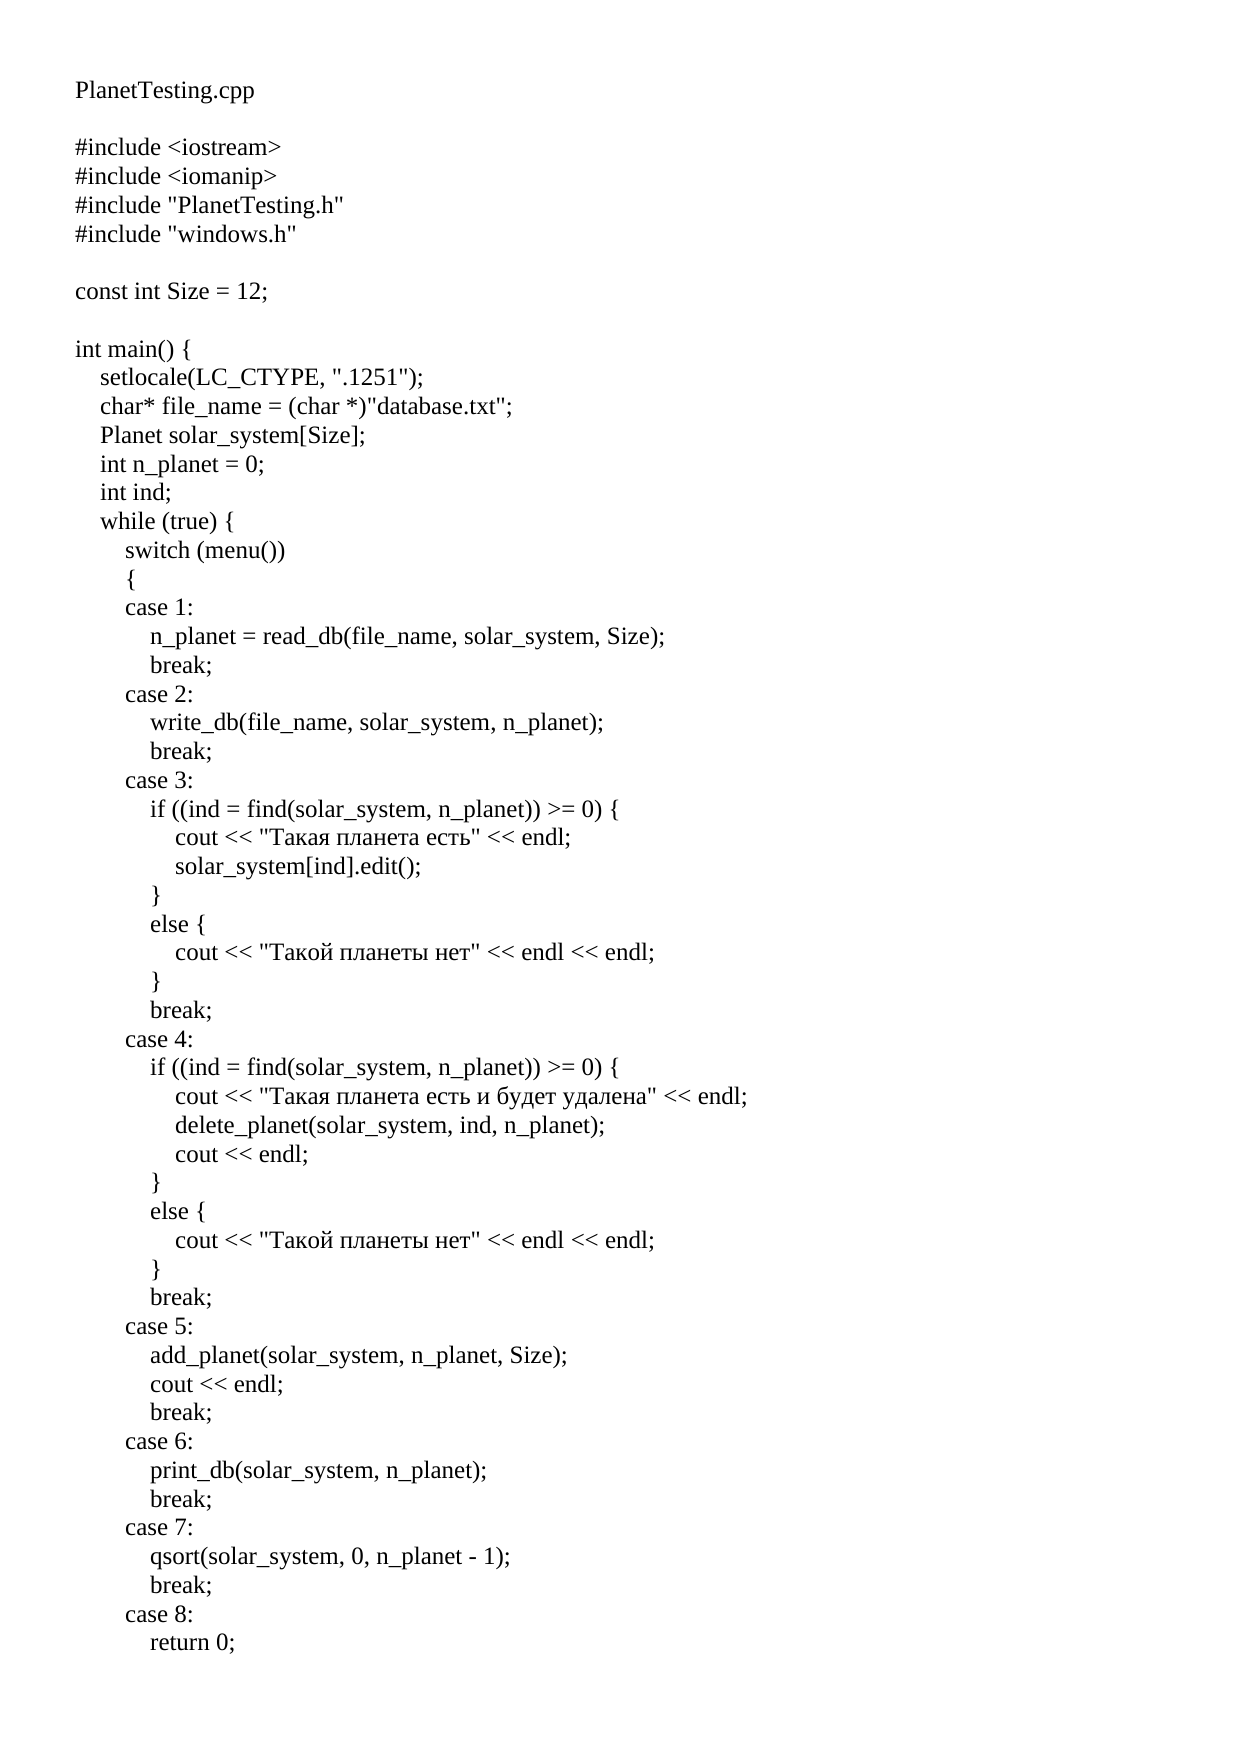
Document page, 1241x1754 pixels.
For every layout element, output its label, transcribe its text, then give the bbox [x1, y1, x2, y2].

text case 5: [75, 1311, 1165, 1340]
text int main() { [75, 334, 1165, 362]
text break; [75, 995, 1165, 1024]
text } [75, 1167, 1165, 1196]
text while (true) { [75, 506, 1165, 535]
text cout << "Такая планета есть и будет удалена" << endl; [75, 1081, 1165, 1110]
text n_planet = read_db(file_name, solar_system, Size); [75, 621, 1165, 650]
text if ((ind = find(solar_system, n_planet)) >= 0) { [75, 1052, 1165, 1081]
text print_db(solar_system, n_planet); [75, 1455, 1165, 1484]
text int ind; [75, 477, 1165, 506]
text } [75, 966, 1165, 995]
text cout << endl; [75, 1139, 1165, 1167]
text delete_planet(solar_system, ind, n_planet); [75, 1110, 1165, 1139]
text if ((ind = find(solar_system, n_planet)) >= 0) { [75, 794, 1165, 822]
text else { [75, 909, 1165, 937]
text else { [75, 1196, 1165, 1225]
text int n_planet = 0; [75, 449, 1165, 477]
text #include <iostream> [75, 132, 1165, 161]
text break; [75, 736, 1165, 765]
text setlocale(LC_CTYPE, ".1251"); [75, 362, 1165, 391]
text break; [75, 650, 1165, 679]
text case 6: [75, 1426, 1165, 1455]
text case 1: [75, 592, 1165, 621]
text case 3: [75, 765, 1165, 794]
text break; [75, 1484, 1165, 1512]
text { [75, 564, 1165, 592]
text cout << "Такой планеты нет" << endl << endl; [75, 1225, 1165, 1254]
text case 7: [75, 1512, 1165, 1541]
text write_db(file_name, solar_system, n_planet); [75, 707, 1165, 736]
text return 0; [75, 1627, 1165, 1656]
text #include "PlanetTesting.h" [75, 190, 1165, 219]
text } [75, 880, 1165, 909]
text case 4: [75, 1024, 1165, 1052]
text PlanetTesting.cpp [75, 75, 1165, 104]
text switch (menu()) [75, 535, 1165, 564]
text char* file_name = (char *)"database.txt"; [75, 391, 1165, 420]
text case 8: [75, 1599, 1165, 1627]
text solar_system[ind].edit(); [75, 851, 1165, 880]
text break; [75, 1570, 1165, 1599]
text const int Size = 12; [75, 276, 1165, 305]
text qsort(solar_system, 0, n_planet - 1); [75, 1541, 1165, 1570]
text #include "windows.h" [75, 219, 1165, 247]
text cout << "Такой планеты нет" << endl << endl; [75, 937, 1165, 966]
text #include <iomanip> [75, 161, 1165, 190]
text } [75, 1254, 1165, 1282]
text cout << "Такая планета есть" << endl; [75, 822, 1165, 851]
text cout << endl; [75, 1369, 1165, 1397]
text break; [75, 1397, 1165, 1426]
text add_planet(solar_system, n_planet, Size); [75, 1340, 1165, 1369]
text Planet solar_system[Size]; [75, 420, 1165, 449]
text break; [75, 1282, 1165, 1311]
text case 2: [75, 679, 1165, 707]
